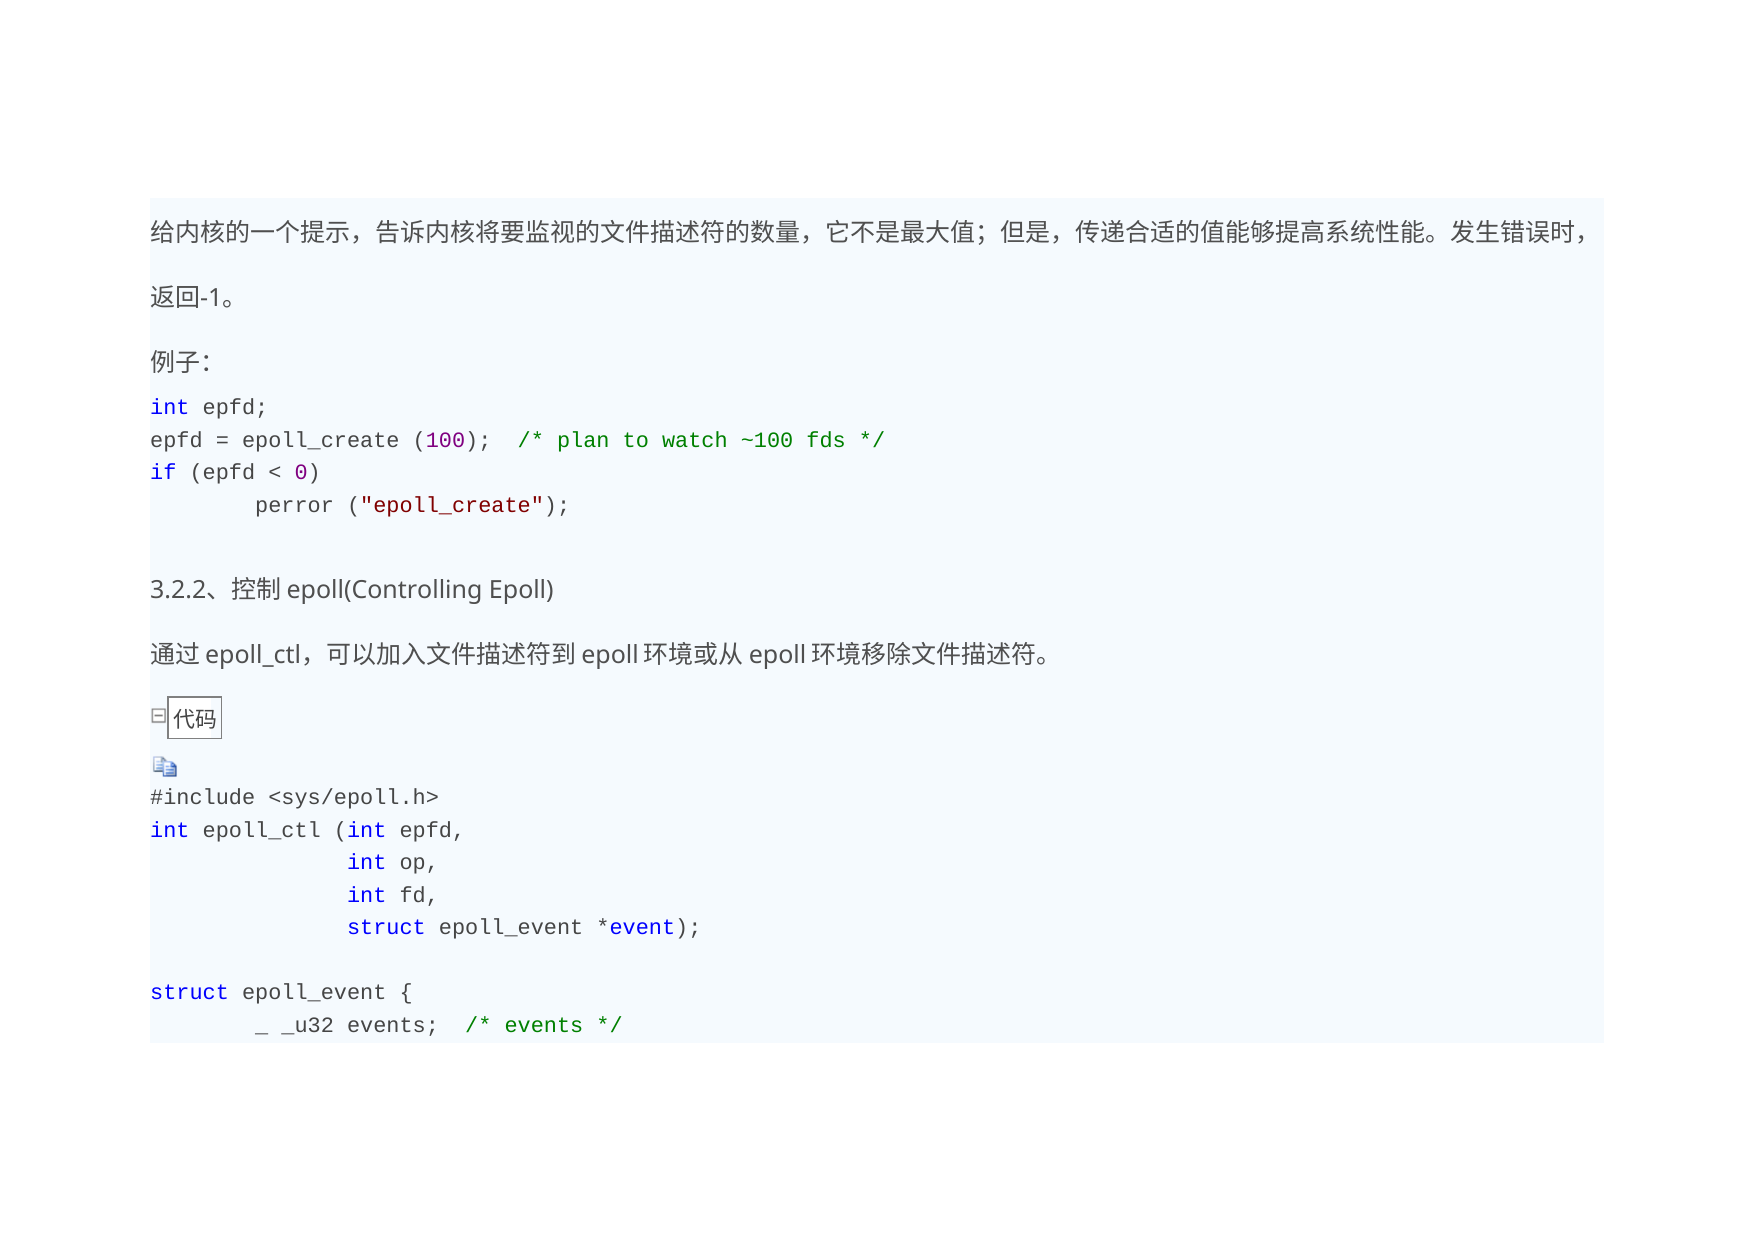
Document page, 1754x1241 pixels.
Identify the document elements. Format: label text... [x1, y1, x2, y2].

text 3.2.2、控制epoll(Controlling Epoll) 通过epoll_ctl，可以加入文件描述符到epoll环境或从epoll环境移除文件描述符。 [150, 555, 1604, 685]
picture [150, 702, 167, 728]
text int epfd; epfd = epoll_create (100); /* plan to watch ~100 fds */ if (epfd < 0) perror ("epoll_create"); [150, 393, 1604, 555]
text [150, 198, 1604, 393]
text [150, 783, 1604, 1043]
text 代码 [150, 685, 1604, 750]
picture [150, 750, 182, 782]
